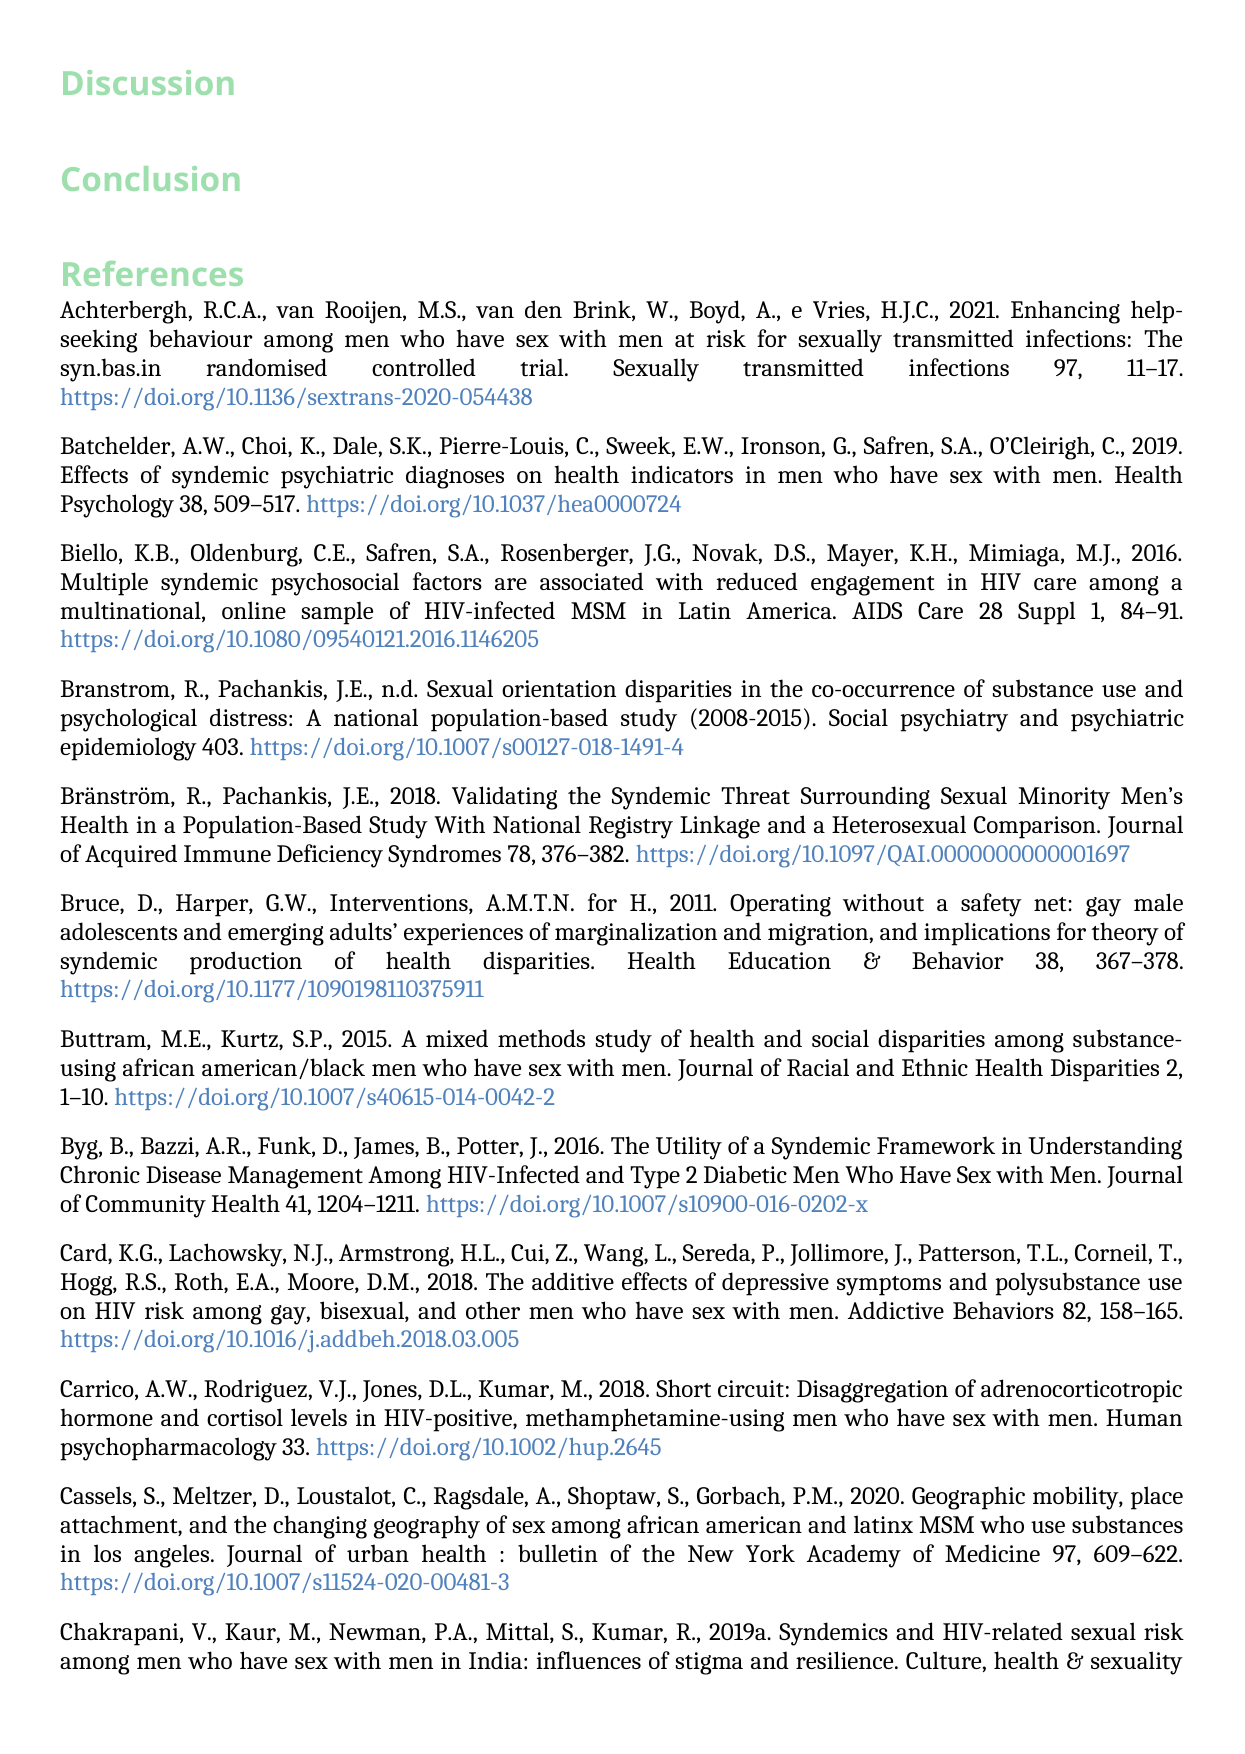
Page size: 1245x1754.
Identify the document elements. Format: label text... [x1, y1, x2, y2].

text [60, 1618, 1185, 1675]
text Buttram, M.E., Kurtz, S.P., 2015. A mixed methods study of health and social disparities among substance-using african american/black men who have sex with men. Journal of Racial and Ethnic Health Disparities 2, 1–10. https://doi.org/10.1007/s40615-014-0042-2 [60, 1025, 1185, 1111]
text Branstrom, R., Pachankis, J.E., n.d. Sexual orientation disparities in the co-occurrence of substance use and psychological distress: A national population-based study (2008-2015). Social psychiatry and psychiatric epidemiology 403. https://doi.org/10.1007/s00127-018-1491-4 [60, 675, 1185, 761]
text Biello, K.B., Oldenburg, C.E., Safren, S.A., Rosenberger, J.G., Novak, D.S., Mayer, K.H., Mimiaga, M.J., 2016. Multiple syndemic psychosocial factors are associated with reduced engagement in HIV care among a multinational, online sample of HIV-infected MSM in Latin America. AIDS Care 28 Suppl 1, 84–91. https://doi.org/10.1080/09540121.2016.1146205 [60, 539, 1185, 654]
text Byg, B., Bazzi, A.R., Funk, D., James, B., Potter, J., 2016. The Utility of a Syndemic Framework in Understanding Chronic Disease Management Among HIV-Infected and Type 2 Diabetic Men Who Have Sex with Men. Journal of Community Health 41, 1204–1211. https://doi.org/10.1007/s10900-016-0202-x [60, 1132, 1185, 1218]
text Carrico, A.W., Rodriguez, V.J., Jones, D.L., Kumar, M., 2018. Short circuit: Disaggregation of adrenocorticotropic hormone and cortisol levels in HIV-positive, methamphetamine-using men who have sex with men. Human psychopharmacology 33. https://doi.org/10.1002/hup.2645 [60, 1375, 1185, 1461]
subtitle References [60, 251, 1185, 296]
text Card, K.G., Lachowsky, N.J., Armstrong, H.L., Cui, Z., Wang, L., Sereda, P., Jollimore, J., Patterson, T.L., Corneil, T., Hogg, R.S., Roth, E.A., Moore, D.M., 2018. The additive effects of depressive symptoms and polysubstance use on HIV risk among gay, bisexual, and other men who have sex with men. Addictive Behaviors 82, 158–165. https://doi.org/10.1016/j.addbeh.2018.03.005 [60, 1239, 1185, 1354]
subtitle Discussion [60, 60, 1185, 105]
text Bruce, D., Harper, G.W., Interventions, A.M.T.N. for H., 2011. Operating without a safety net: gay male adolescents and emerging adults’ experiences of marginalization and migration, and implications for theory of syndemic production of health disparities. Health Education & Behavior 38, 367–378. https://doi.org/10.1177/1090198110375911 [60, 889, 1185, 1004]
text Cassels, S., Meltzer, D., Loustalot, C., Ragsdale, A., Shoptaw, S., Gorbach, P.M., 2020. Geographic mobility, place attachment, and the changing geography of sex among african american and latinx MSM who use substances in los angeles. Journal of urban health : bulletin of the New York Academy of Medicine 97, 609–622. https://doi.org/10.1007/s11524-020-00481-3 [60, 1482, 1185, 1597]
text Achterbergh, R.C.A., van Rooijen, M.S., van den Brink, W., Boyd, A., e Vries, H.J.C., 2021. Enhancing help-seeking behaviour among men who have sex with men at risk for sexually transmitted infections: The syn.bas.in randomised controlled trial. Sexually transmitted infections 97, 11–17. https://doi.org/10.1136/sextrans-2020-054438 [60, 296, 1185, 411]
text Bränström, R., Pachankis, J.E., 2018. Validating the Syndemic Threat Surrounding Sexual Minority Men’s Health in a Population-Based Study With National Registry Linkage and a Heterosexual Comparison. Journal of Acquired Immune Deficiency Syndromes 78, 376–382. https://doi.org/10.1097/QAI.0000000000001697 [60, 782, 1185, 868]
text Batchelder, A.W., Choi, K., Dale, S.K., Pierre-Louis, C., Sweek, E.W., Ironson, G., Safren, S.A., O’Cleirigh, C., 2019. Effects of syndemic psychiatric diagnoses on health indicators in men who have sex with men. Health Psychology 38, 509–517. https://doi.org/10.1037/hea0000724 [60, 432, 1185, 518]
subtitle Conclusion [60, 155, 1185, 201]
